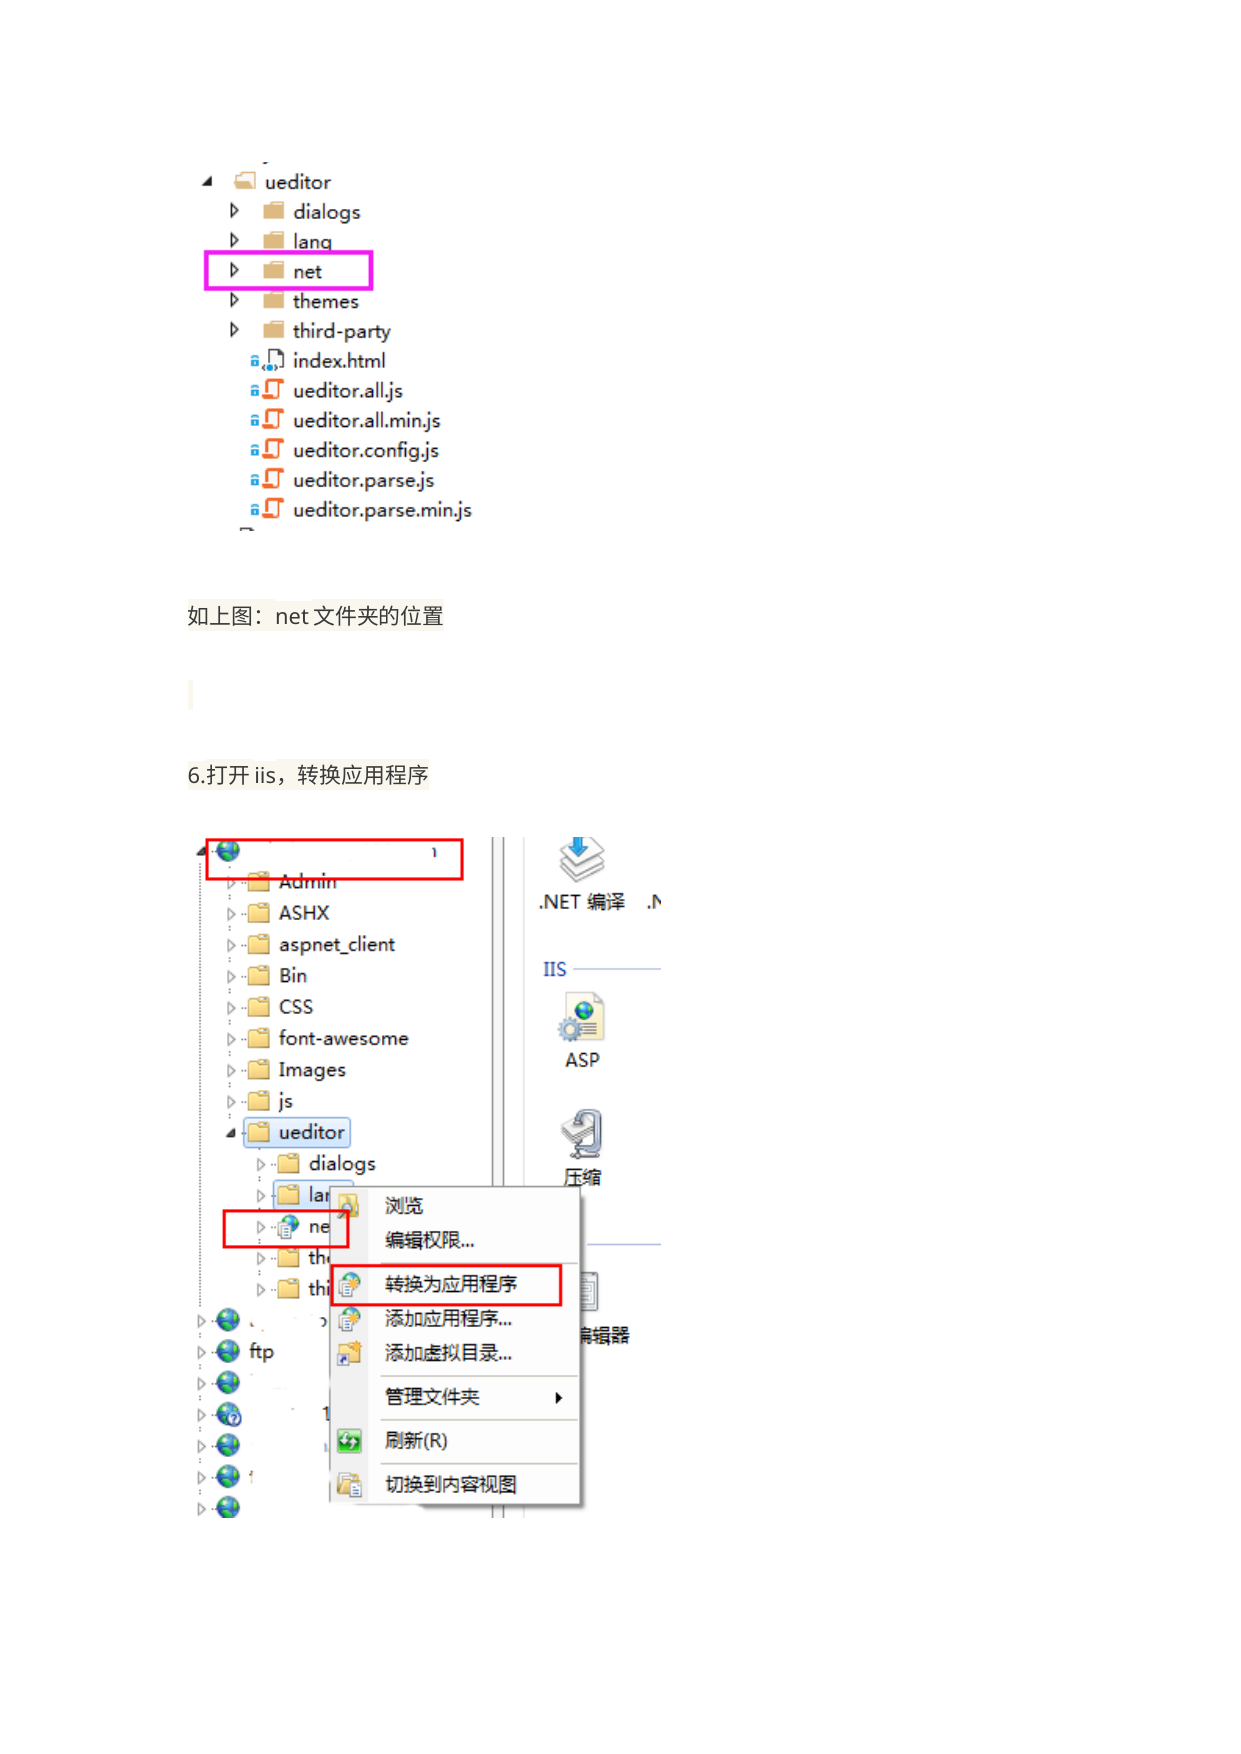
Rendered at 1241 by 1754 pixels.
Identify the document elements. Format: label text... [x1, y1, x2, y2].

text 如上图：net文件夹的位置 [187, 599, 1053, 632]
text 6.打开iis，转换应用程序 [187, 758, 1053, 791]
picture [187, 162, 532, 531]
picture [187, 837, 661, 1518]
